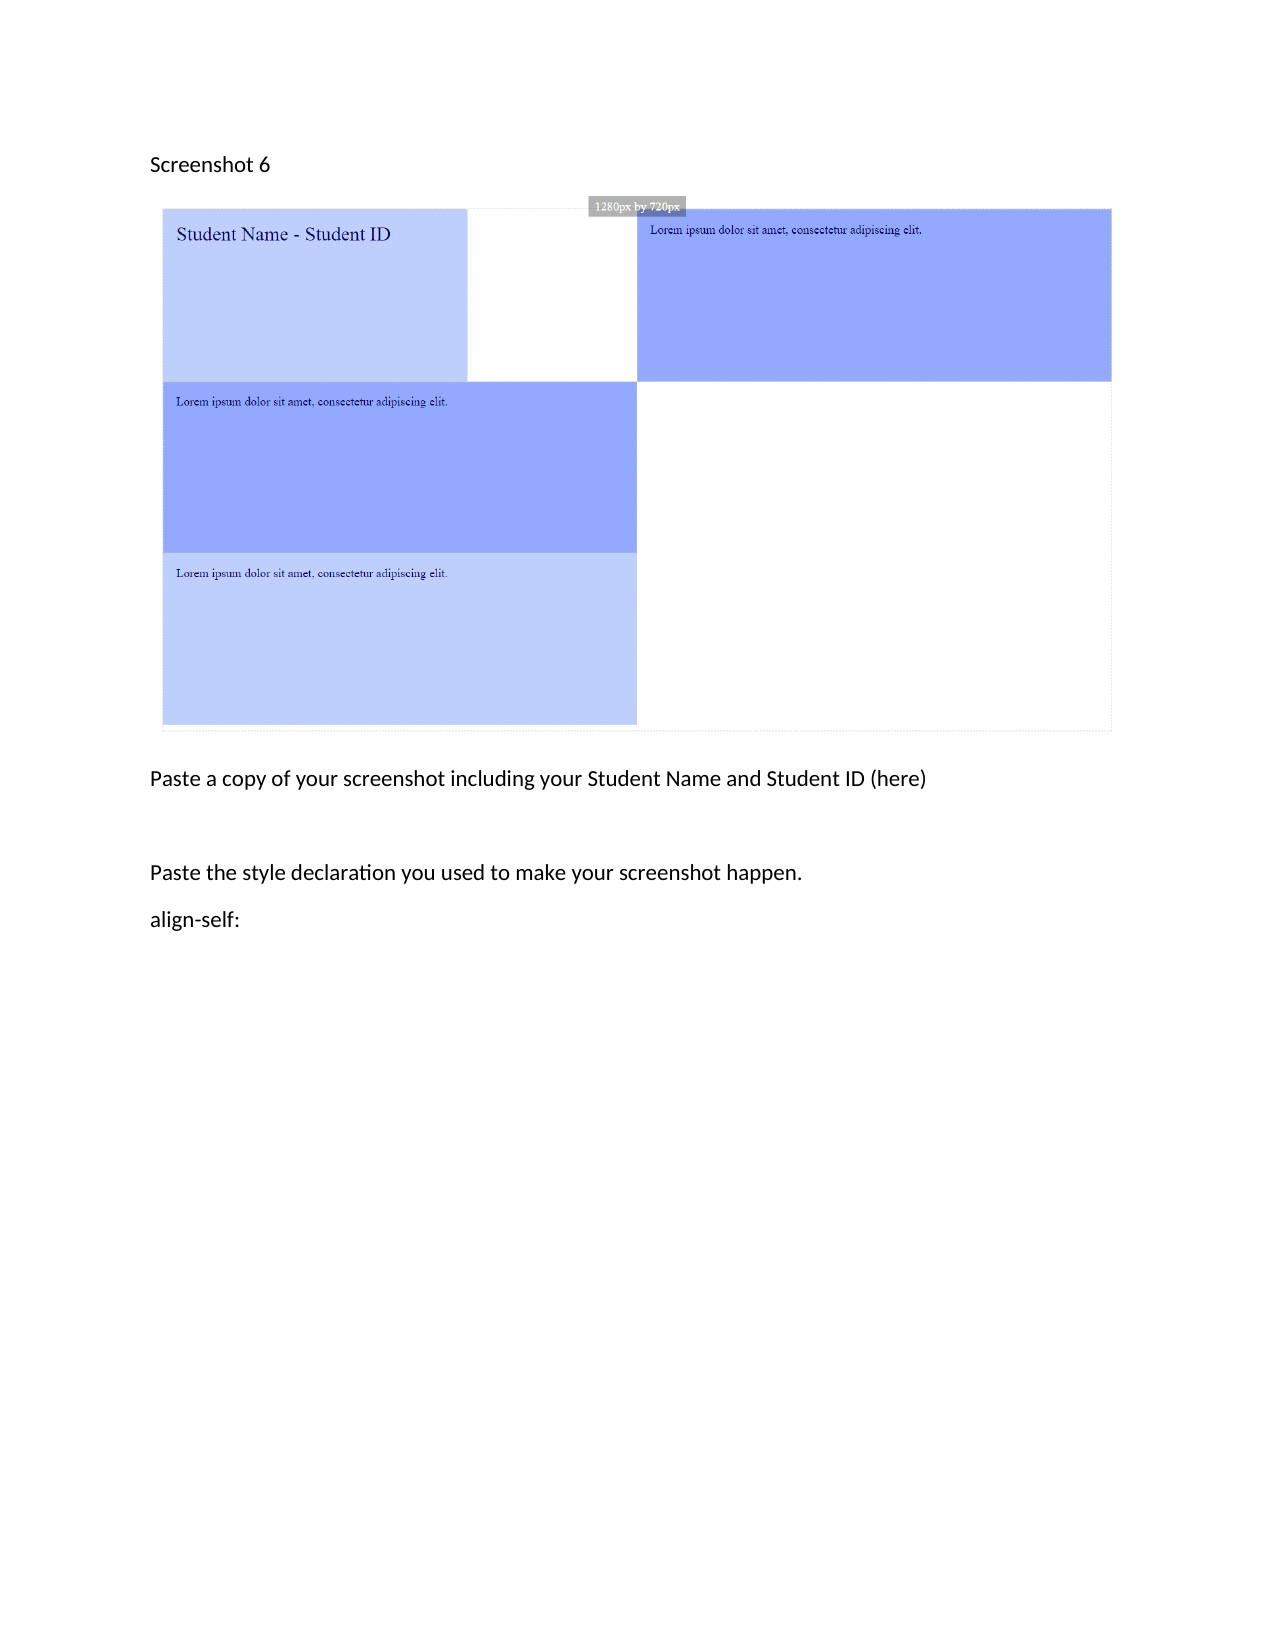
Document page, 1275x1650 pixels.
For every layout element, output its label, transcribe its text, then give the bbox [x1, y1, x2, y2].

text align-self: [150, 905, 1125, 933]
text Screenshot 6 [150, 150, 1125, 178]
text Paste the style declaration you used to make your screenshot happen. [150, 858, 1125, 886]
picture [150, 196, 1124, 746]
text Paste a copy of your screenshot including your Student Name and Student ID (here) [150, 764, 1125, 792]
